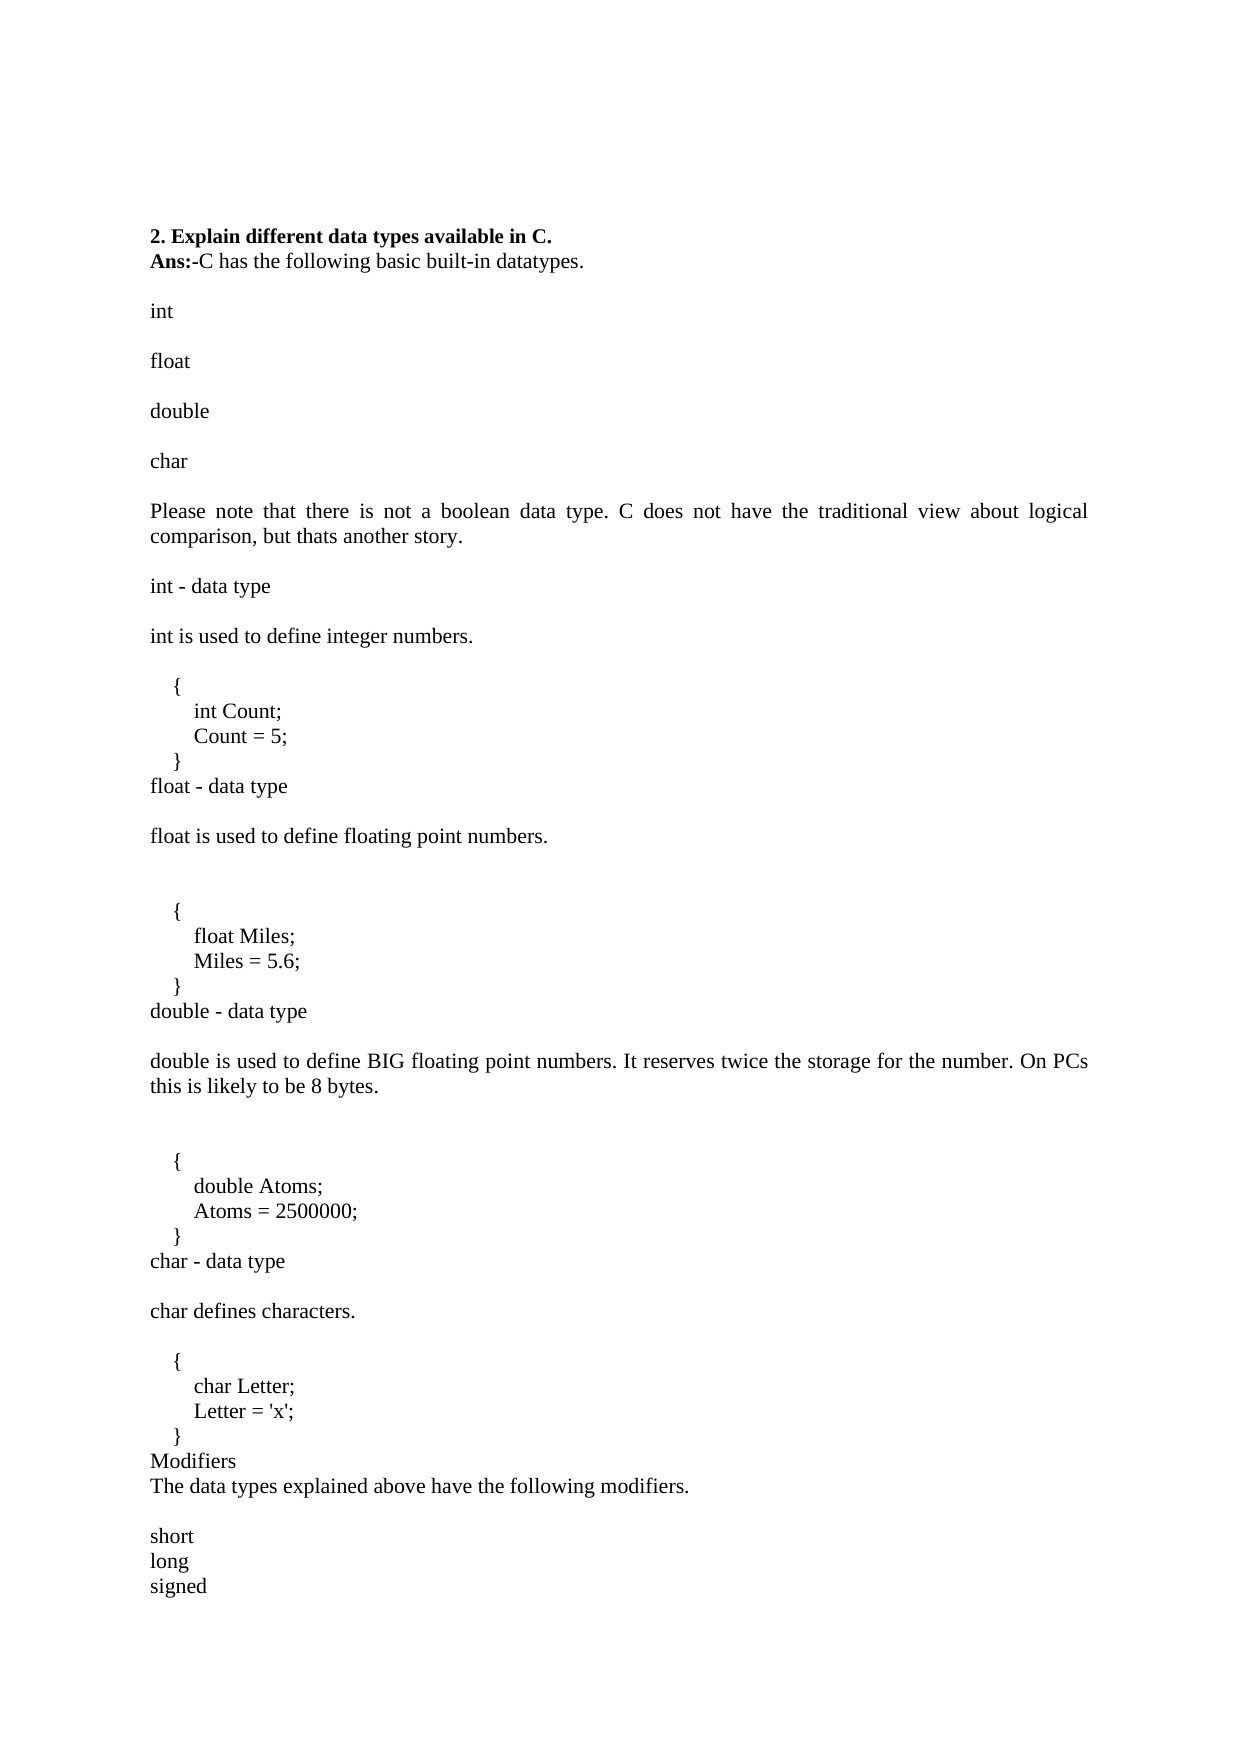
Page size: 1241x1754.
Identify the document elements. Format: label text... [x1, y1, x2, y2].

text long [150, 1548, 1090, 1573]
text int - data type [150, 573, 1090, 598]
text double is used to define BIG floating point numbers. It reserves twice the storage for the number. On PCs this is likely to be 8 bytes. [150, 1048, 1090, 1098]
text { [150, 673, 1090, 698]
text char [150, 448, 1090, 473]
text float - data type [150, 773, 1090, 798]
text short [150, 1523, 1090, 1548]
text char defines characters. [150, 1298, 1090, 1323]
text } [150, 1223, 1090, 1248]
text float [150, 348, 1090, 373]
text } [150, 1423, 1090, 1448]
text { [150, 898, 1090, 923]
text Letter = 'x'; [150, 1398, 1090, 1423]
text double - data type [150, 998, 1090, 1023]
text int is used to define integer numbers. [150, 623, 1090, 648]
text Atoms = 2500000; [150, 1198, 1090, 1223]
text Ans:-C has the following basic built-in datatypes. [150, 248, 1090, 273]
text double [150, 398, 1090, 423]
text Modifiers [150, 1448, 1090, 1473]
text float Miles; [150, 923, 1090, 948]
text double Atoms; [150, 1173, 1090, 1198]
text 2. Explain different data types available in C. [150, 223, 1090, 248]
text } [150, 973, 1090, 998]
text int [150, 298, 1090, 323]
text The data types explained above have the following modifiers. [150, 1473, 1090, 1498]
text { [150, 1348, 1090, 1373]
text signed [150, 1573, 1090, 1598]
text char Letter; [150, 1373, 1090, 1398]
text char - data type [150, 1248, 1090, 1273]
text Count = 5; [150, 723, 1090, 748]
text } [150, 748, 1090, 773]
text int Count; [150, 698, 1090, 723]
text { [150, 1148, 1090, 1173]
text float is used to define floating point numbers. [150, 823, 1090, 848]
text Please note that there is not a boolean data type. C does not have the traditional view about logical comparison, but thats another story. [150, 498, 1090, 548]
text Miles = 5.6; [150, 948, 1090, 973]
